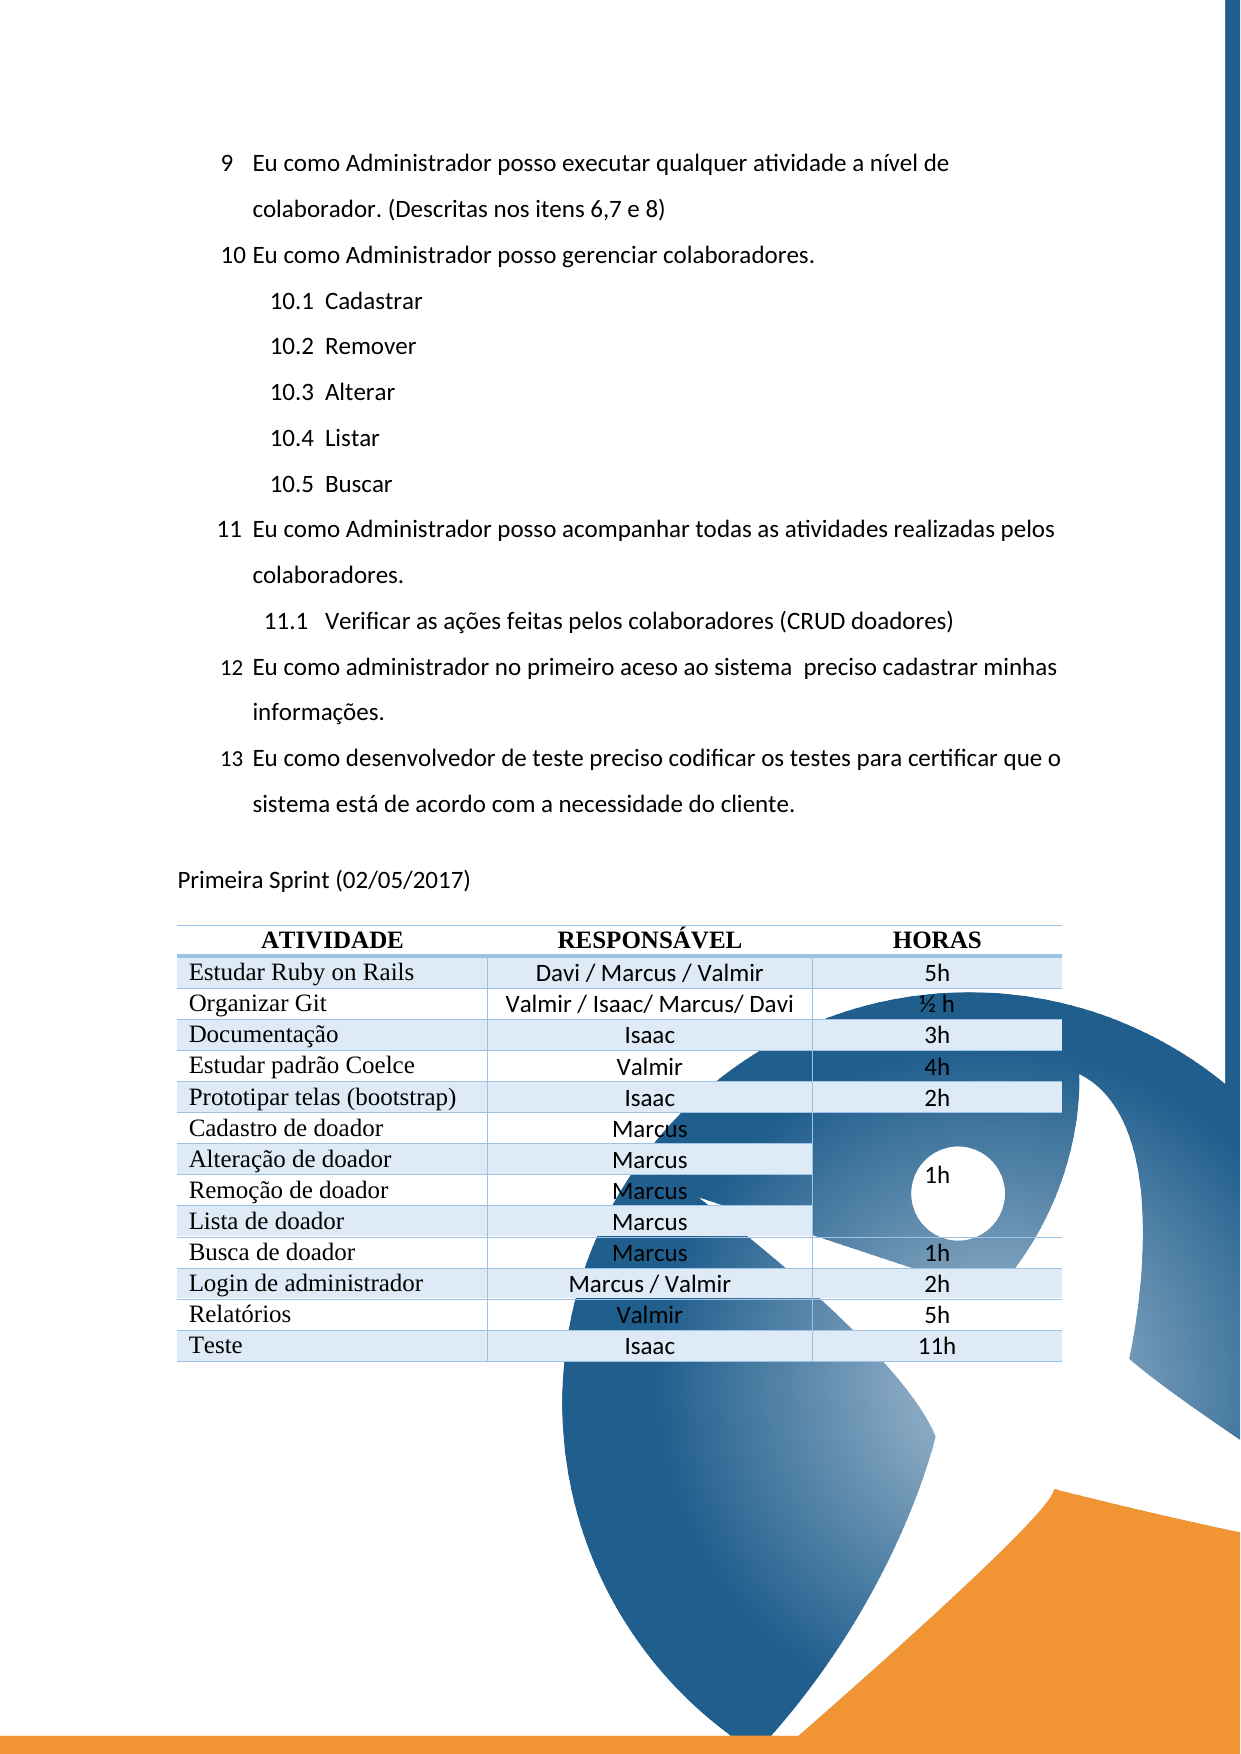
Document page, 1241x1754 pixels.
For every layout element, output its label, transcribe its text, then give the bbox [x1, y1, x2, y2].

table_cell Lista de doador [177, 1206, 487, 1236]
table_cell Marcus [488, 1238, 812, 1267]
table_header HORAS [812, 926, 1062, 954]
list Listar [252, 422, 1063, 452]
picture [0, 0, 1241, 1754]
table_cell Estudar Ruby on Rails [177, 958, 487, 988]
table_cell Busca de doador [177, 1238, 487, 1267]
table_cell ½ h [813, 989, 1062, 1019]
table_cell 3h [813, 1020, 1062, 1050]
table_cell 4h [813, 1051, 1062, 1081]
table_cell Isaac [488, 1020, 812, 1050]
table_cell Prototipar telas (bootstrap) [177, 1082, 487, 1112]
table_cell Marcus [488, 1175, 812, 1205]
table_cell Login de administrador [177, 1269, 487, 1298]
table_cell Remoção de doador [177, 1175, 487, 1205]
table_cell 2h [813, 1269, 1062, 1298]
table_cell Isaac [488, 1082, 812, 1112]
list Eu como Administrador posso acompanhar todas as atividades realizadas pelos colaboradores. [211, 513, 1063, 590]
table_cell Davi / Marcus / Valmir [488, 958, 812, 988]
list Eu como desenvolvedor de teste preciso codificar os testes para certificar que o sistema está de acordo com a necessidade do cliente. [215, 742, 1063, 818]
list Cadastrar [252, 285, 1063, 315]
table_cell Estudar padrão Coelce [177, 1051, 487, 1081]
table_cell Marcus / Valmir [488, 1269, 812, 1298]
table_cell Alteração de doador [177, 1144, 487, 1174]
table_cell Organizar Git [177, 989, 487, 1019]
table_cell Teste [177, 1331, 487, 1361]
list Verificar as ações feitas pelos colaboradores (CRUD doadores) [252, 605, 1063, 635]
list Buscar [252, 468, 1063, 498]
list Alterar [252, 376, 1063, 407]
table_cell 5h [813, 1300, 1062, 1329]
table_cell 2h [813, 1082, 1062, 1112]
table_cell Valmir / Isaac/ Marcus/ Davi [488, 989, 812, 1019]
table_cell 1h [813, 1113, 1062, 1236]
table_cell Isaac [488, 1331, 812, 1361]
table_cell Marcus [488, 1144, 812, 1174]
table_cell Documentação [177, 1020, 487, 1050]
table_cell Cadastro de doador [177, 1113, 487, 1143]
table_cell Marcus [488, 1206, 812, 1236]
table_cell 5h [813, 958, 1062, 988]
table_cell 11h [813, 1331, 1062, 1361]
table_cell Valmir [488, 1300, 812, 1329]
list Remover [252, 331, 1063, 361]
table_header RESPONSÁVEL [487, 926, 812, 954]
table_cell 1h [813, 1238, 1062, 1267]
text Primeira Sprint (02/05/2017) [177, 864, 1063, 894]
table_header ATIVIDADE [177, 926, 487, 954]
list Eu como administrador no primeiro aceso ao sistema preciso cadastrar minhas informações. [215, 651, 1063, 727]
table_cell Relatórios [177, 1300, 487, 1329]
table_cell Marcus [488, 1113, 812, 1143]
table_cell Valmir [488, 1051, 812, 1081]
list Eu como Administrador posso gerenciar colaboradores. [215, 239, 1063, 269]
list Eu como Administrador posso executar qualquer atividade a nível de colaborador. (Descritas nos itens 6,7 e 8) [215, 148, 1063, 224]
